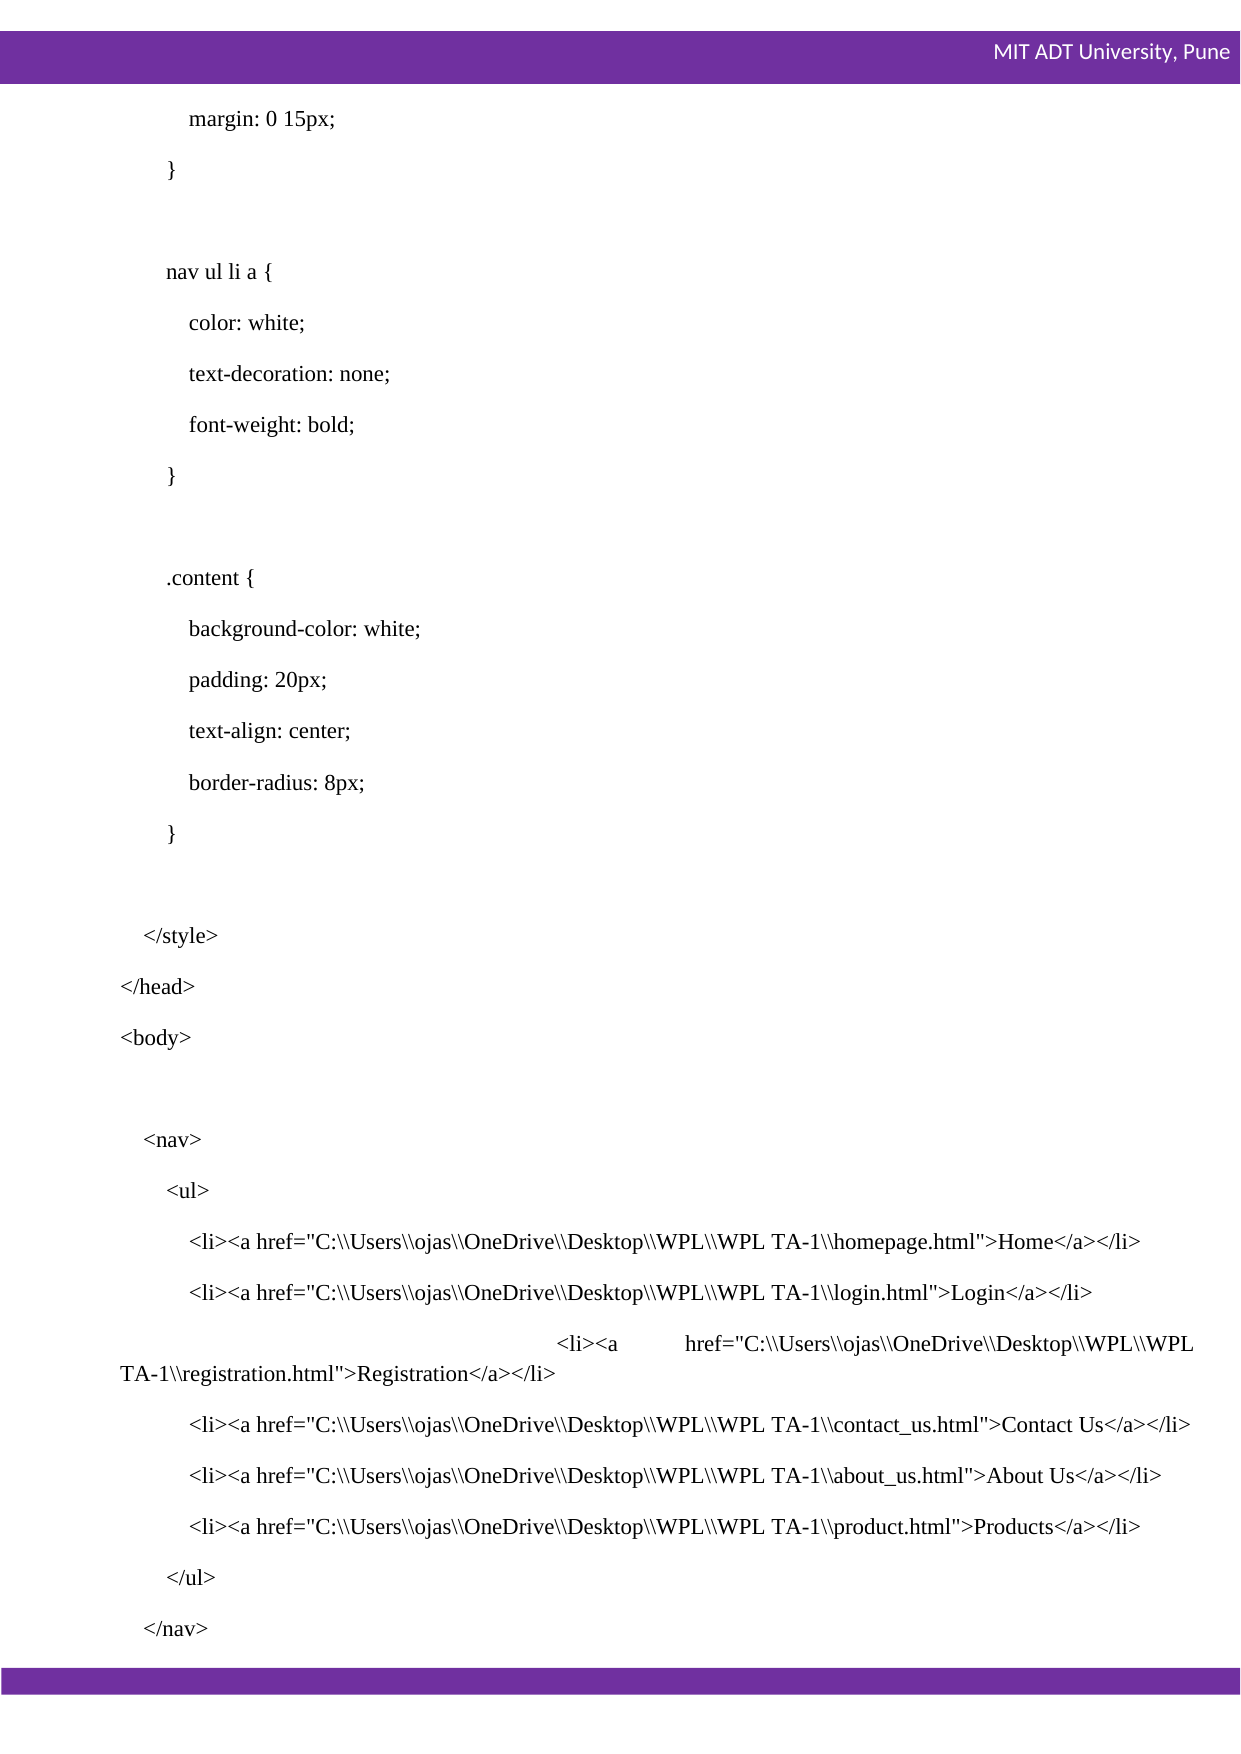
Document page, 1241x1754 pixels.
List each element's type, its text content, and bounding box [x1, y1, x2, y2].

text </head> [120, 973, 1195, 999]
text <li><a href="C:\\Users\\ojas\\OneDrive\\Desktop\\WPL\\WPL TA-1\\product.html">Products</a></li> [120, 1513, 1195, 1540]
text background-color: white; [120, 615, 1195, 642]
text <li><a href="C:\\Users\\ojas\\OneDrive\\Desktop\\WPL\\WPL TA-1\\contact_us.html">Contact Us</a></li> [120, 1411, 1195, 1438]
text padding: 20px; [120, 666, 1195, 693]
text <li><a href="C:\\Users\\ojas\\OneDrive\\Desktop\\WPL\\WPL TA-1\\login.html">Login</a></li> [120, 1279, 1195, 1305]
text </ul> [120, 1564, 1195, 1591]
text nav ul li a { [120, 258, 1195, 284]
text <li><a href="C:\\Users\\ojas\\OneDrive\\Desktop\\WPL\\WPL TA-1\\homepage.html">Home</a></li> [120, 1228, 1195, 1254]
text } [120, 462, 1195, 489]
text } [120, 819, 1195, 846]
text <li><a href="C:\\Users\\ojas\\OneDrive\\Desktop\\WPL\\WPL TA-1\\about_us.html">About Us</a></li> [120, 1462, 1195, 1489]
text text-align: center; [120, 717, 1195, 744]
text border-radius: 8px; [120, 768, 1195, 795]
text .content { [120, 564, 1195, 591]
text </style> [120, 922, 1195, 948]
text font-weight: bold; [120, 411, 1195, 438]
text <body> [120, 1024, 1195, 1050]
text <ul> [120, 1177, 1195, 1203]
text <nav> [120, 1126, 1195, 1152]
text } [120, 156, 1195, 182]
text margin: 0 15px; [120, 105, 1195, 131]
text color: white; [120, 309, 1195, 336]
text text-decoration: none; [120, 360, 1195, 387]
text </nav> [120, 1615, 1195, 1642]
text <li><a href="C:\\Users\\ojas\\OneDrive\\Desktop\\WPL\\WPL TA-1\\registration.html">Registration</a></li> [120, 1330, 1195, 1387]
